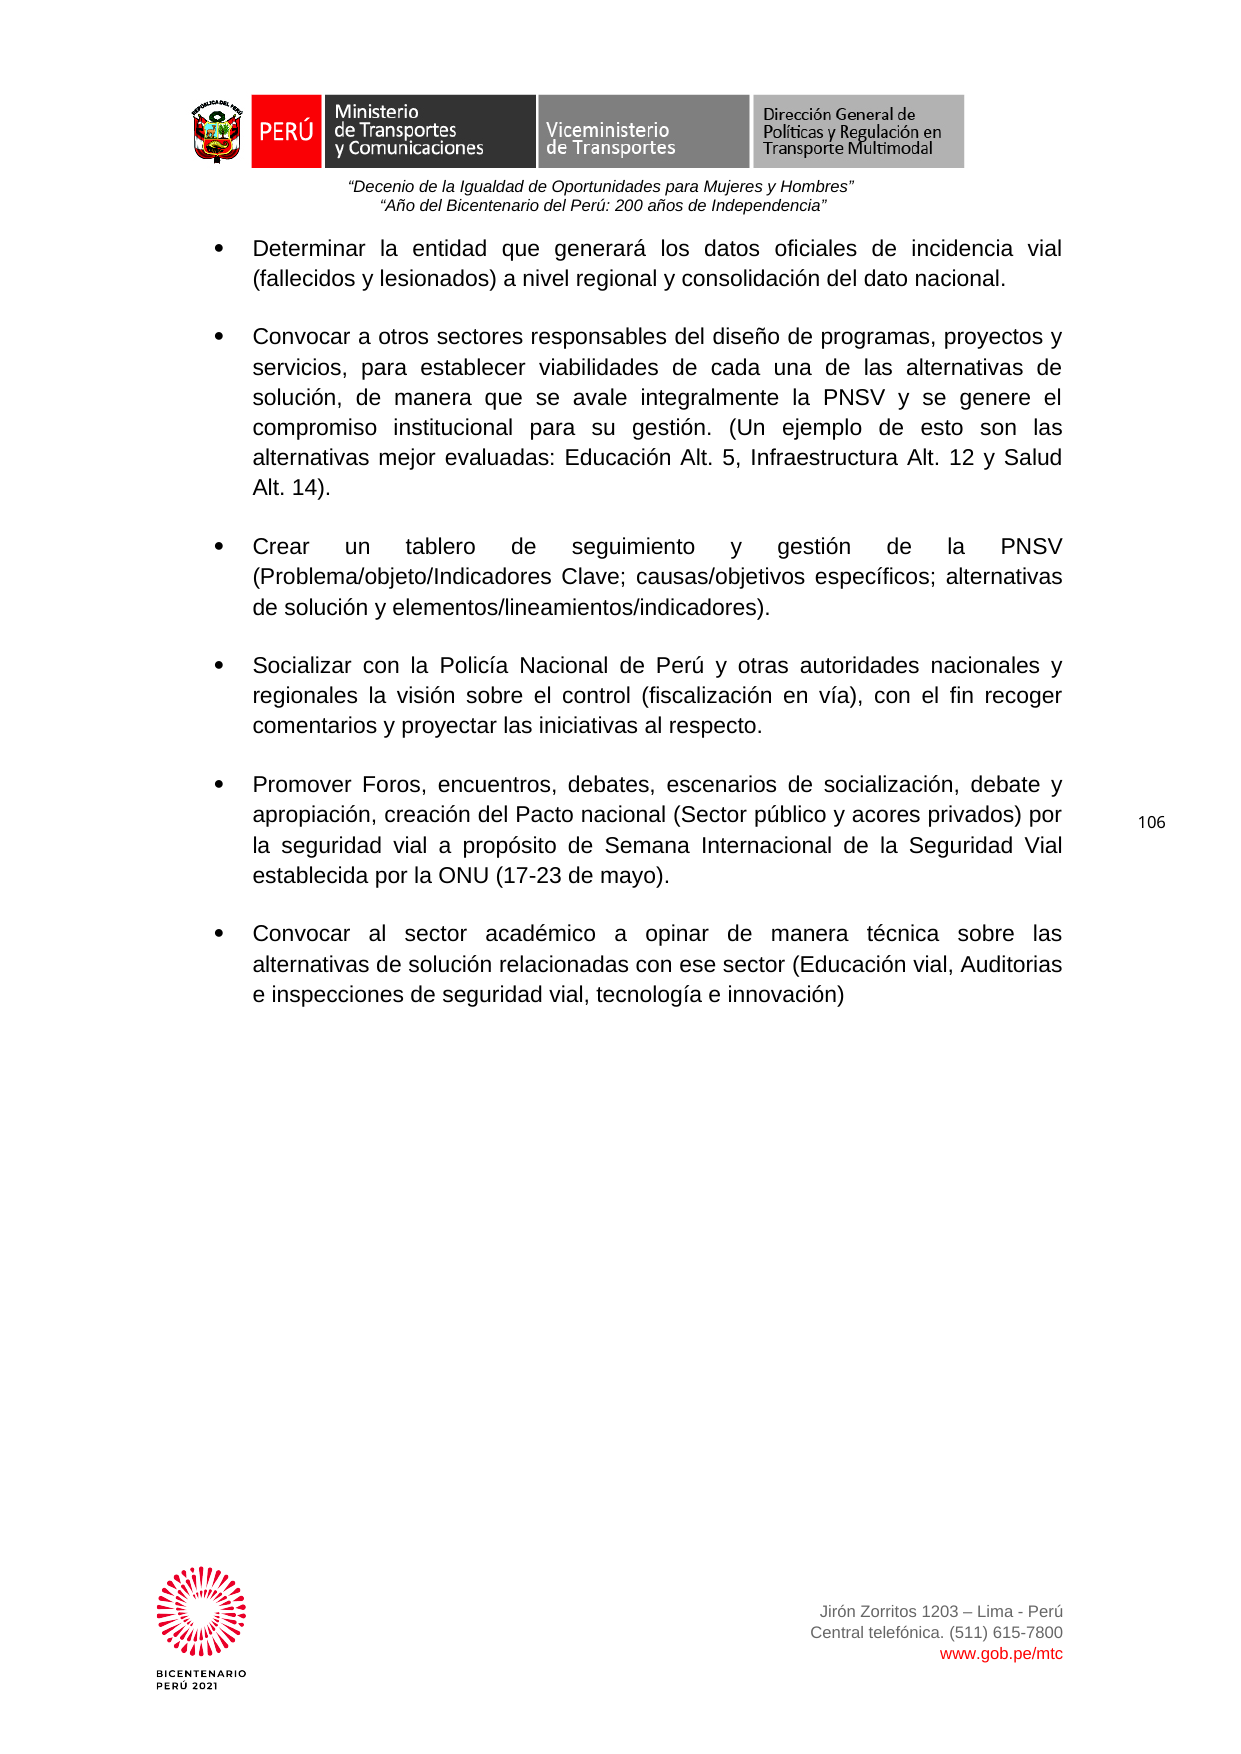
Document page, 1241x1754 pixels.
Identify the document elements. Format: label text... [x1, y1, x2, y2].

list Convocar al sector académico a opinar de manera técnica sobre las alternativas de solución relacionadas con ese sector (Educación vial, Auditorias e inspecciones de seguridad vial, tecnología e innovación) [215, 920, 1063, 1007]
list Crear un tablero de seguimiento y gestión de la PNSV (Problema/objeto/Indicadores Clave; causas/objetivos específicos; alternativas de solución y elementos/lineamientos/indicadores). [215, 533, 1063, 620]
list Convocar a otros sectores responsables del diseño de programas, proyectos y servicios, para establecer viabilidades de cada una de las alternativas de solución, de manera que se avale integralmente la PNSV y se genere el compromiso institucional para su gestión. (Un ejemplo de esto son las alternativas mejor evaluadas: Educación Alt. 5, Infraestructura Alt. 12 y Salud Alt. 14). [215, 323, 1063, 501]
picture [177, 91, 968, 171]
list Socializar con la Policía Nacional de Perú y otras autoridades nacionales y regionales la visión sobre el control (fiscalización en vía), con el fin recoger comentarios y proyectar las iniciativas al respecto. [215, 652, 1063, 739]
list Promover Foros, encuentros, debates, escenarios de socialización, debate y apropiación, creación del Pacto nacional (Sector público y acores privados) por la seguridad vial a propósito de Semana Internacional de la Seguridad Vial establecida por la ONU (17-23 de mayo). [215, 771, 1063, 888]
picture [156, 1566, 246, 1690]
list Determinar la entidad que generará los datos oficiales de incidencia vial (fallecidos y lesionados) a nivel regional y consolidación del dato nacional. [215, 234, 1063, 291]
